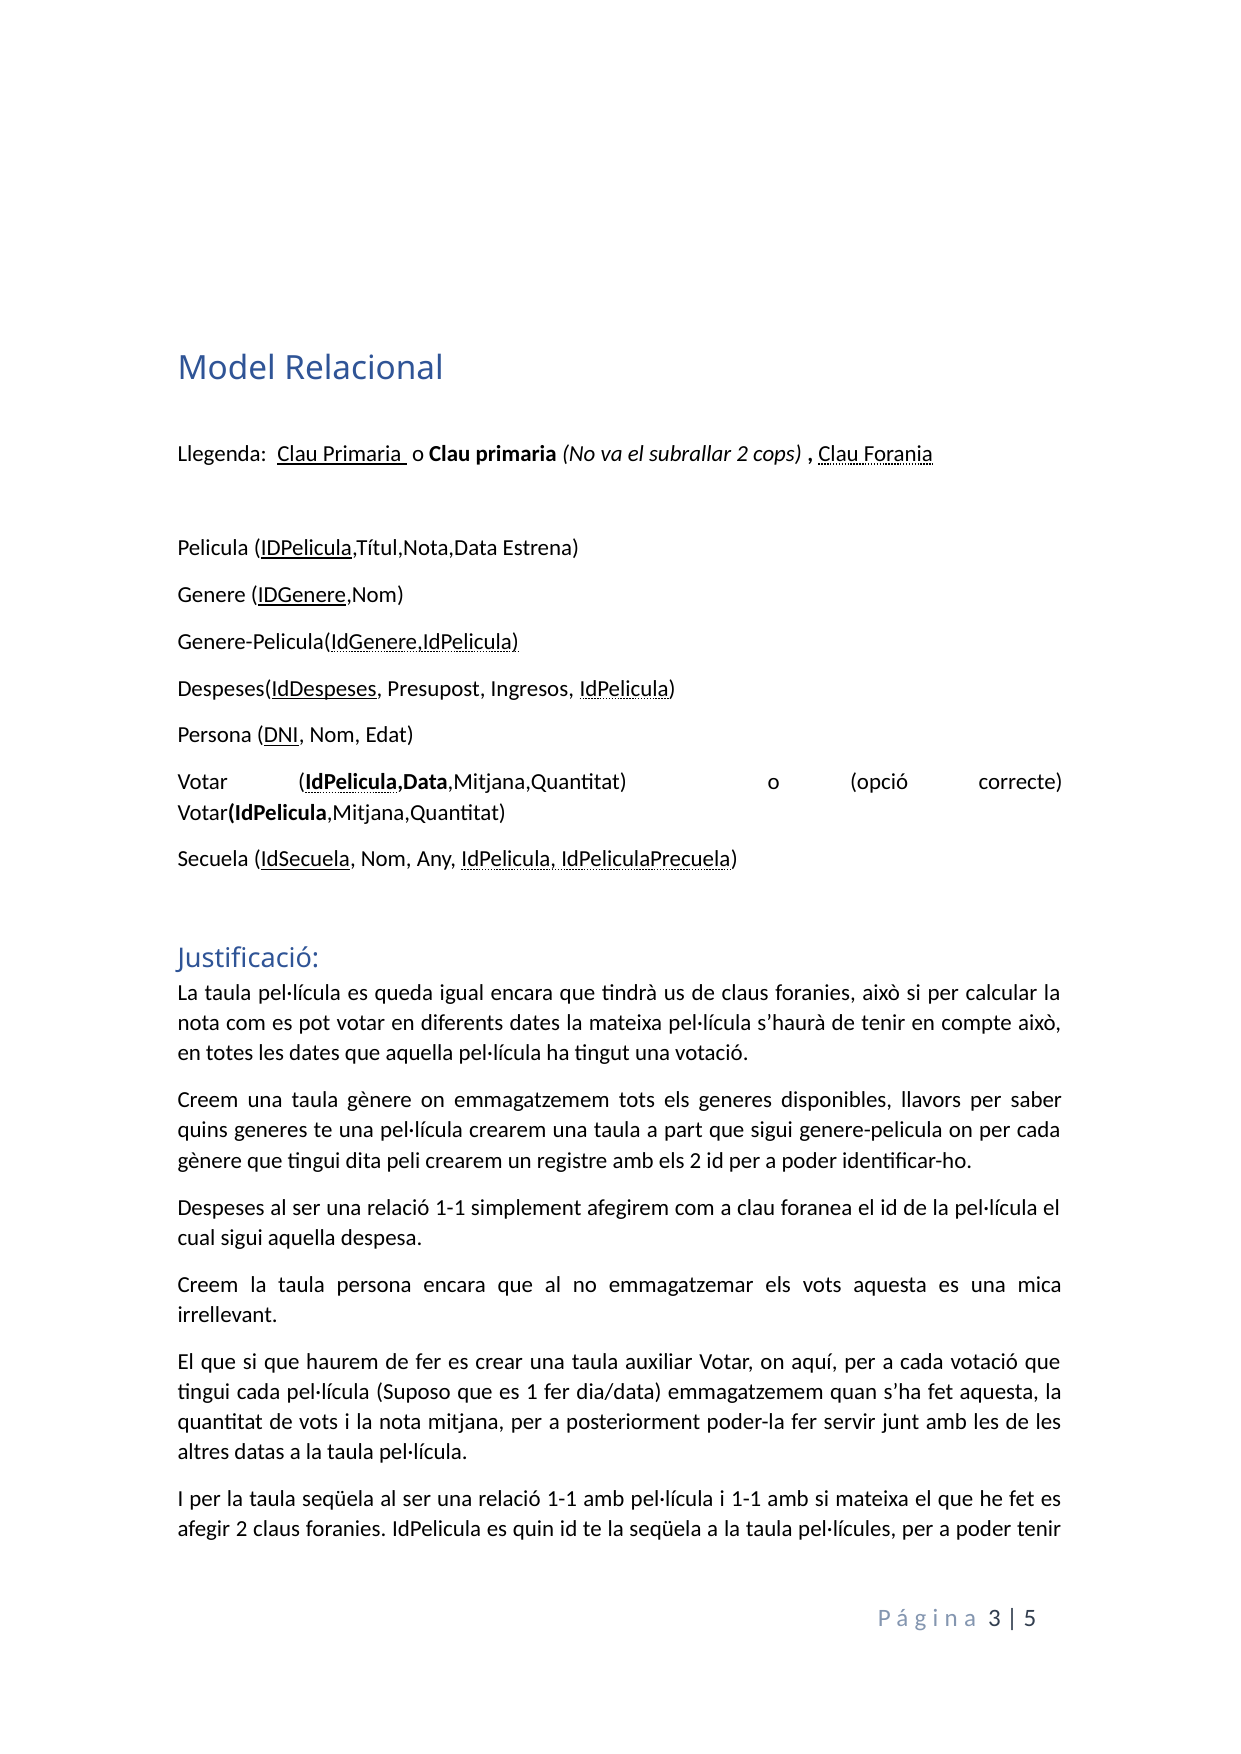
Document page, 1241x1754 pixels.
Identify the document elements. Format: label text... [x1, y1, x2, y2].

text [177, 1484, 1063, 1542]
text La taula pel·lícula es queda igual encara que tindrà us de claus foranies, això si per calcular la nota com es pot votar en diferents dates la mateixa pel·lícula s’haurà de tenir en compte això, en totes les dates que aquella pel·lícula ha tingut una votació. [177, 978, 1063, 1066]
text Creem la taula persona encara que al no emmagatzemar els vots aquesta es una mica irrellevant. [177, 1270, 1063, 1328]
text Secuela (IdSecuela, Nom, Any, IdPelicula, IdPeliculaPrecuela) [177, 844, 1063, 872]
subtitle Justificació: [177, 938, 1063, 975]
text Genere (IDGenere,Nom) [177, 580, 1063, 608]
text Llegenda: Clau Primaria o Clau primaria (No va el subrallar 2 cops) , Clau Forania [177, 439, 1063, 467]
text Pelicula (IDPelicula,Títul,Nota,Data Estrena) [177, 533, 1063, 561]
text El que si que haurem de fer es crear una taula auxiliar Votar, on aquí, per a cada votació que tingui cada pel·lícula (Suposo que es 1 fer dia/data) emmagatzemem quan s’ha fet aquesta, la quantitat de vots i la nota mitjana, per a posteriorment poder-la fer servir junt amb les de les altres datas a la taula pel·lícula. [177, 1347, 1063, 1465]
text Creem una taula gènere on emmagatzemem tots els generes disponibles, llavors per saber quins generes te una pel·lícula crearem una taula a part que sigui genere-pelicula on per cada gènere que tingui dita peli crearem un registre amb els 2 id per a poder identificar-ho. [177, 1085, 1063, 1174]
text Despeses al ser una relació 1-1 simplement afegirem com a clau foranea el id de la pel·lícula el cual sigui aquella despesa. [177, 1193, 1063, 1251]
text Despeses(IdDespeses, Presupost, Ingresos, IdPelicula) [177, 674, 1063, 702]
text Genere-Pelicula(IdGenere,IdPelicula) [177, 627, 1063, 655]
text Votar (IdPelicula,Data,Mitjana,Quantitat) o (opció correcte) Votar(IdPelicula,Mitjana,Quantitat) [177, 767, 1063, 826]
text Persona (DNI, Nom, Edat) [177, 721, 1063, 748]
subtitle Model Relacional [177, 343, 1063, 389]
